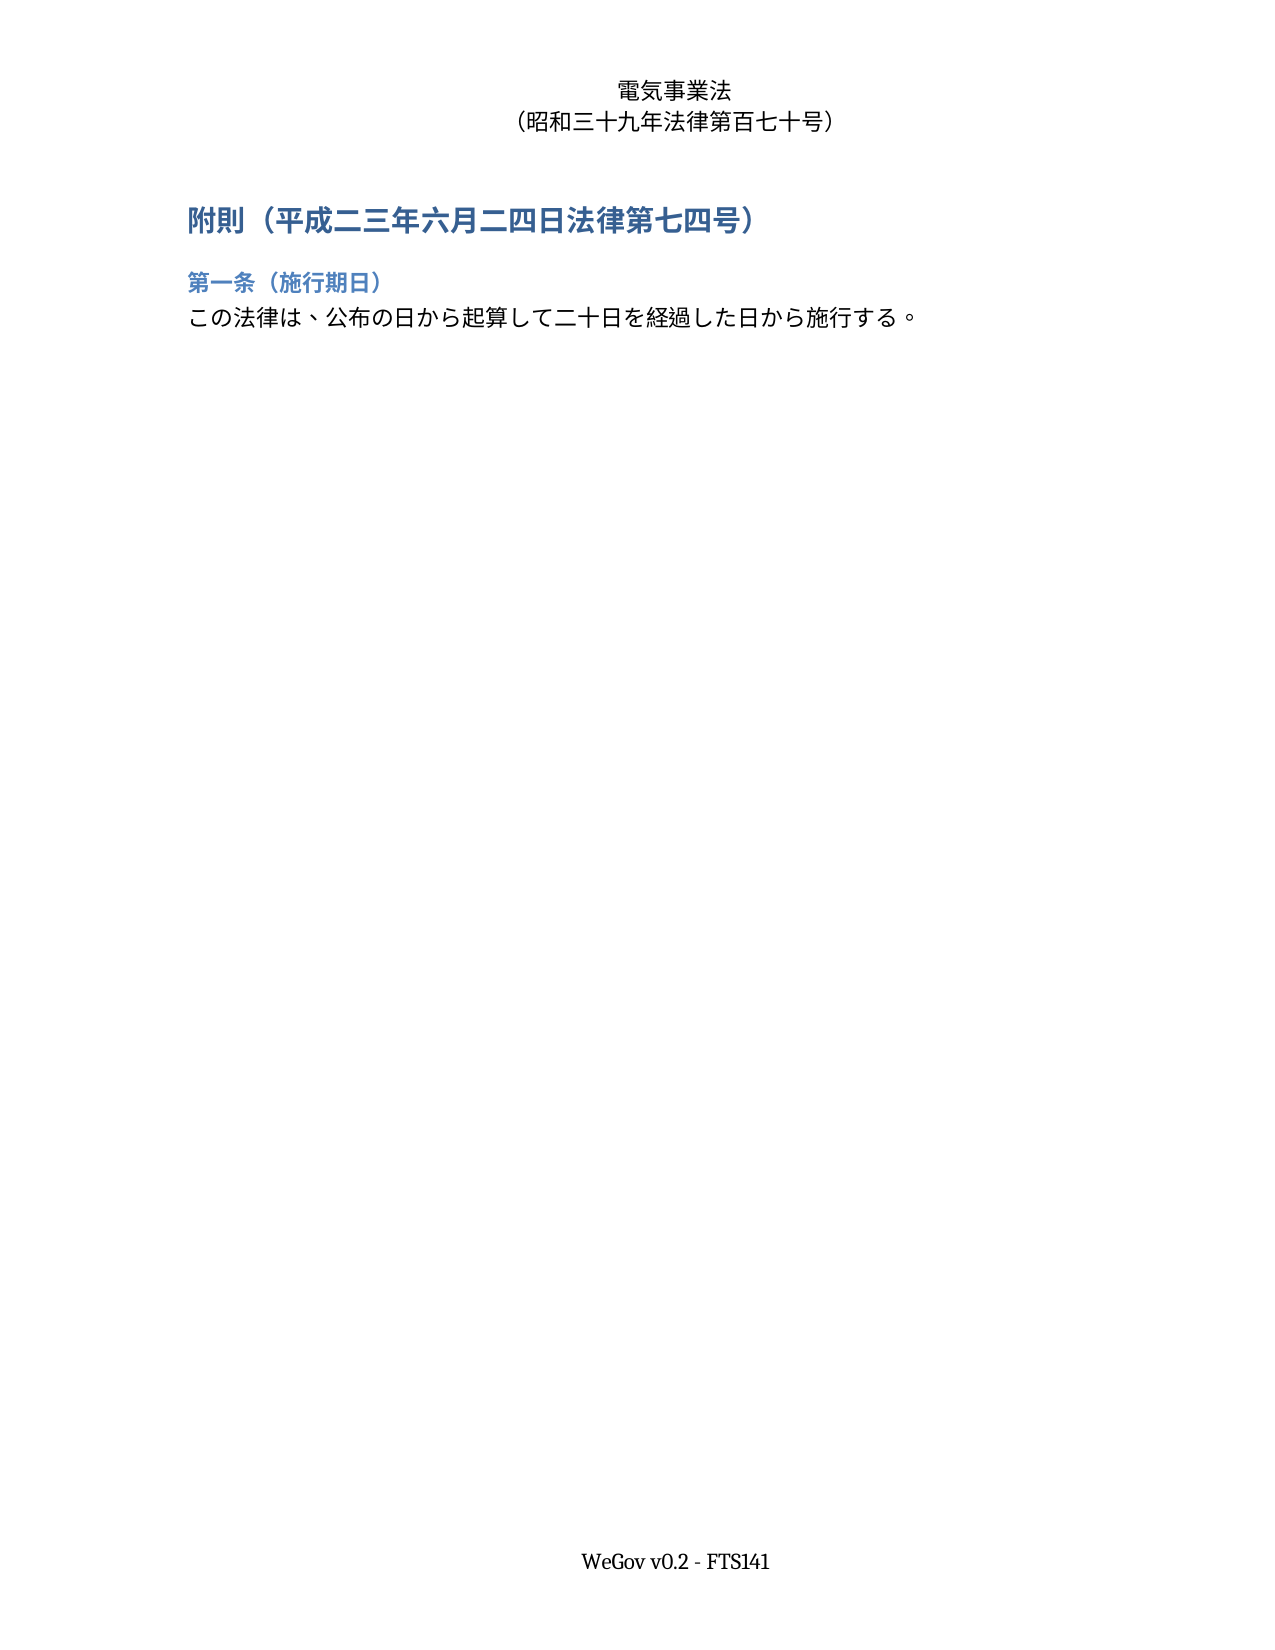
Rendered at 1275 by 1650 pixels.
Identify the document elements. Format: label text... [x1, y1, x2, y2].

subtitle 附則（平成二三年六月二四日法律第七四号） [187, 200, 1087, 240]
text この法律は、公布の日から起算して二十日を経過した日から施行する。 [187, 302, 1087, 334]
subtitle 第一条（施行期日） [187, 266, 1087, 298]
